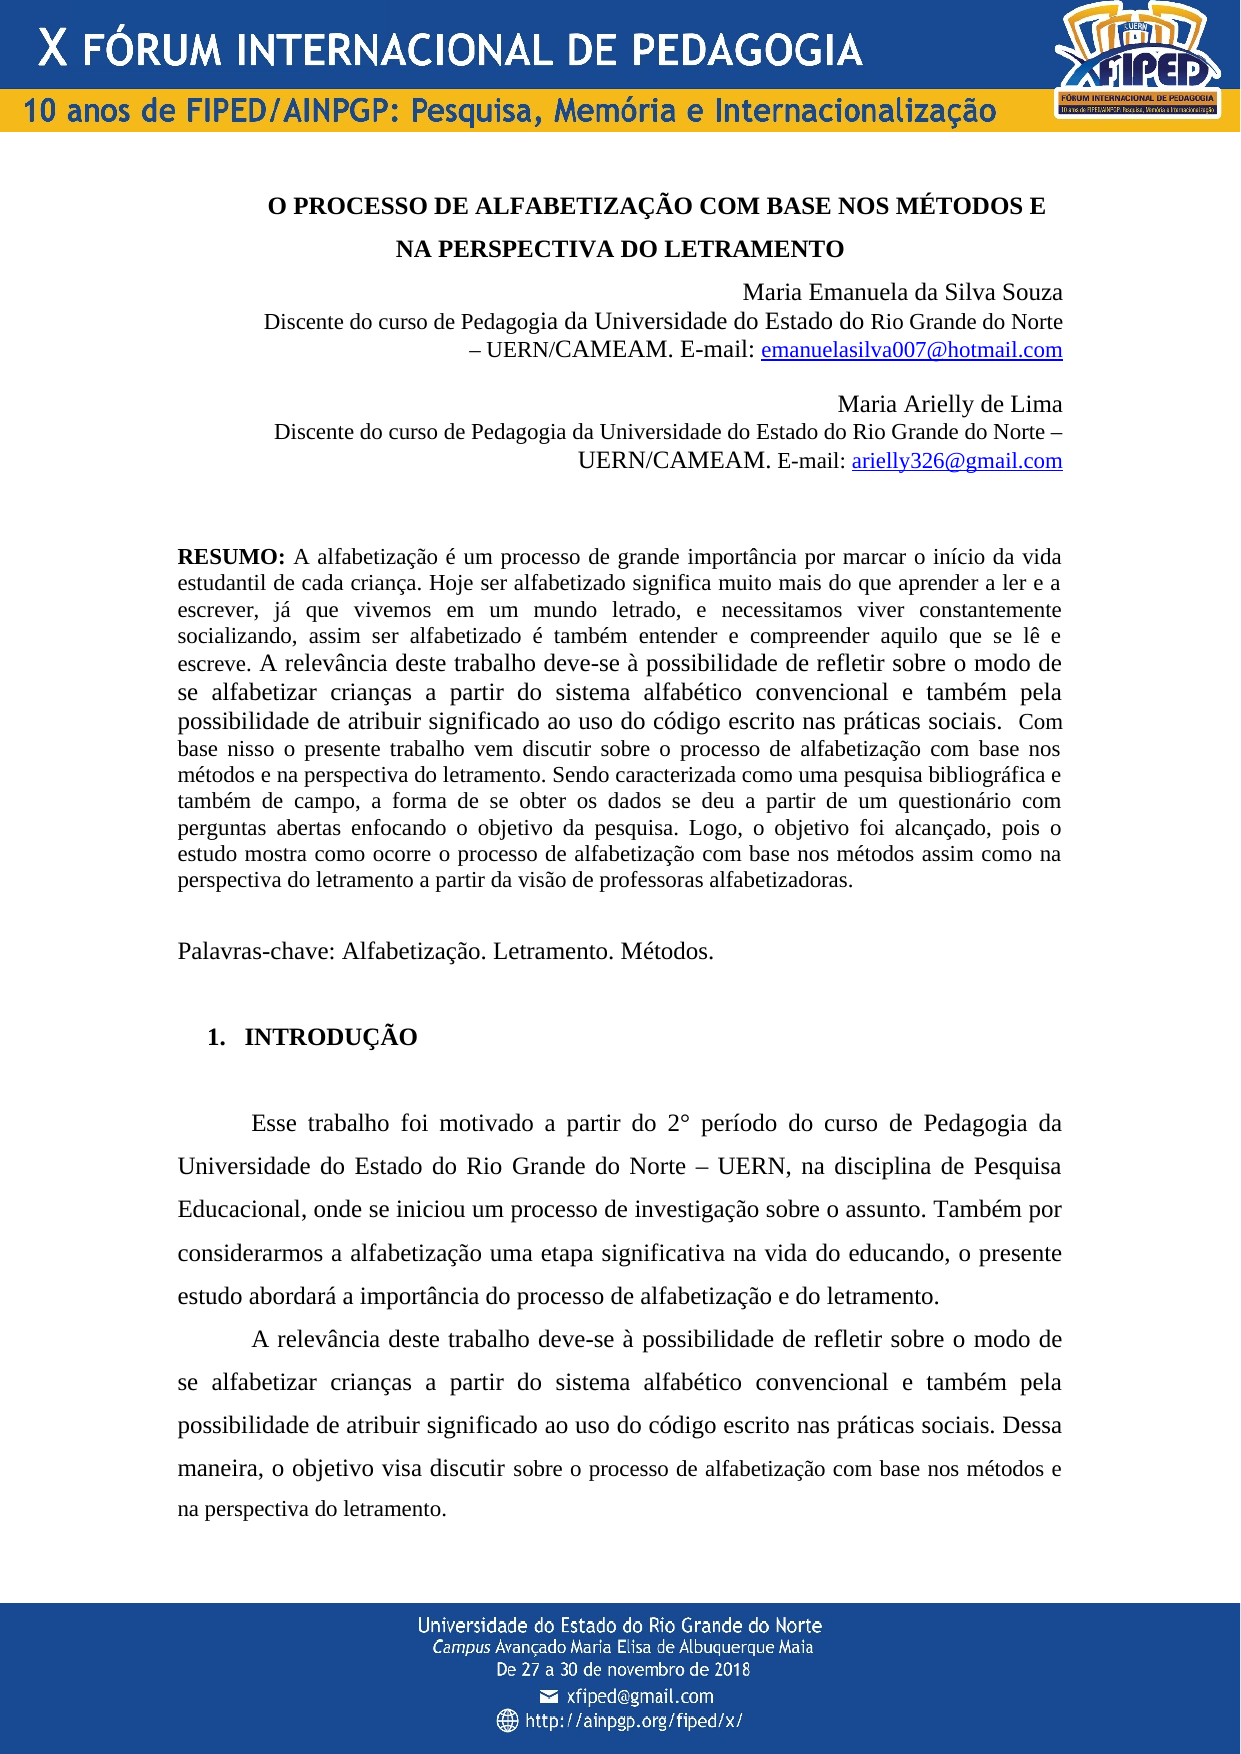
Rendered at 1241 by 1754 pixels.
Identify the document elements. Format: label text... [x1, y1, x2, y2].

text Maria Emanuela da Silva Souza [177, 277, 1063, 306]
list INTRODUÇÃO [207, 1022, 1063, 1051]
text Palavras-chave: Alfabetização. Letramento. Métodos. [177, 936, 1063, 964]
text Discente do curso de Pedagogia da Universidade do Estado do Rio Grande do Norte – UERN/CAMEAM. E-mail: emanuelasilva007@hotmail.com [177, 306, 1063, 363]
text Discente do curso de Pedagogia da Universidade do Estado do Rio Grande do Norte – UERN/CAMEAM. E-mail: arielly326@gmail.com [177, 418, 1063, 473]
text Esse trabalho foi motivado a partir do 2° período do curso de Pedagogia da Universidade do Estado do Rio Grande do Norte – UERN, na disciplina de Pesquisa Educacional, onde se iniciou um processo de investigação sobre o assunto. Também por considerarmos a alfabetização uma etapa significativa na vida do educando, o presente estudo abordará a importância do processo de alfabetização e do letramento. [177, 1108, 1063, 1309]
text Maria Arielly de Lima [177, 389, 1063, 418]
picture [0, 1603, 1241, 1754]
text A relevância deste trabalho deve-se à possibilidade de refletir sobre o modo de se alfabetizar crianças a partir do sistema alfabético convencional e também pela possibilidade de atribuir significado ao uso do código escrito nas práticas sociais. Dessa maneira, o objetivo visa discutir sobre o processo de alfabetização com base nos métodos e na perspectiva do letramento. [177, 1324, 1063, 1522]
text RESUMO: A alfabetização é um processo de grande importância por marcar o início da vida estudantil de cada criança. Hoje ser alfabetizado significa muito mais do que aprender a ler e a escrever, já que vivemos em um mundo letrado, e necessitamos viver constantemente socializando, assim ser alfabetizado é também entender e compreender aquilo que se lê e escreve. A relevância deste trabalho deve-se à possibilidade de refletir sobre o modo de se alfabetizar crianças a partir do sistema alfabético convencional e também pela possibilidade de atribuir significado ao uso do código escrito nas práticas sociais. Com base nisso o presente trabalho vem discutir sobre o processo de alfabetização com base nos métodos e na perspectiva do letramento. Sendo caracterizada como uma pesquisa bibliográfica e também de campo, a forma de se obter os dados se deu a partir de um questionário com perguntas abertas enfocando o objetivo da pesquisa. Logo, o objetivo foi alcançado, pois o estudo mostra como ocorre o processo de alfabetização com base nos métodos assim como na perspectiva do letramento a partir da visão de professoras alfabetizadoras. [177, 543, 1063, 893]
text O PROCESSO DE ALFABETIZAÇÃO COM BASE NOS MÉTODOS E NA PERSPECTIVA DO LETRAMENTO [177, 191, 1063, 263]
picture [0, 0, 1241, 132]
